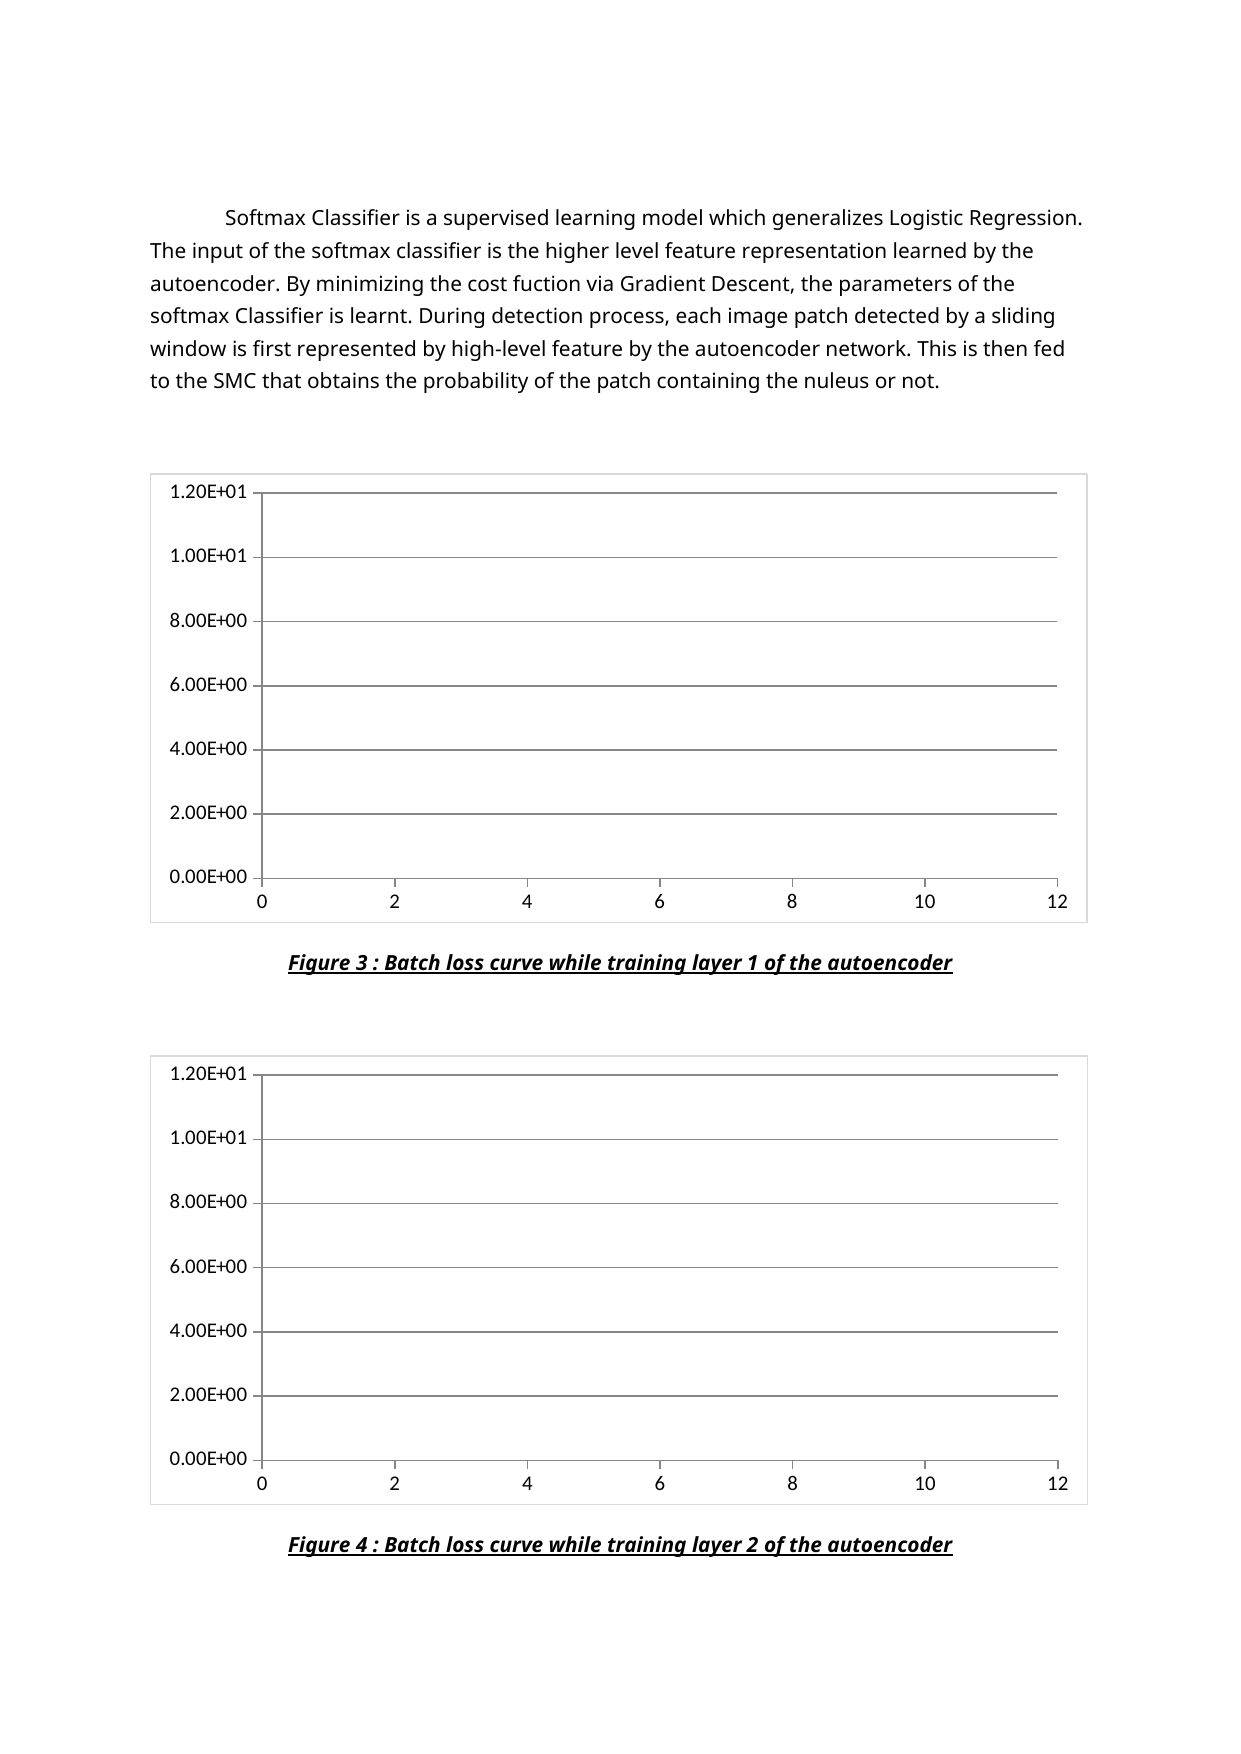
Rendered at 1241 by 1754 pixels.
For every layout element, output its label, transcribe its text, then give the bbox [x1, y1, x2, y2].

text Figure 4 : Batch loss curve while training layer 2 of the autoencoder [150, 1530, 1090, 1559]
text Figure 3 : Batch loss curve while training layer 1 of the autoencoder [150, 948, 1090, 977]
text Softmax Classifier is a supervised learning model which generalizes Logistic Regression. The input of the softmax classifier is the higher level feature representation learned by the autoencoder. By minimizing the cost fuction via Gradient Descent, the parameters of the softmax Classifier is learnt. During detection process, each image patch detected by a sliding window is first represented by high-level feature by the autoencoder network. This is then fed to the SMC that obtains the probability of the patch containing the nuleus or not. [150, 203, 1090, 395]
